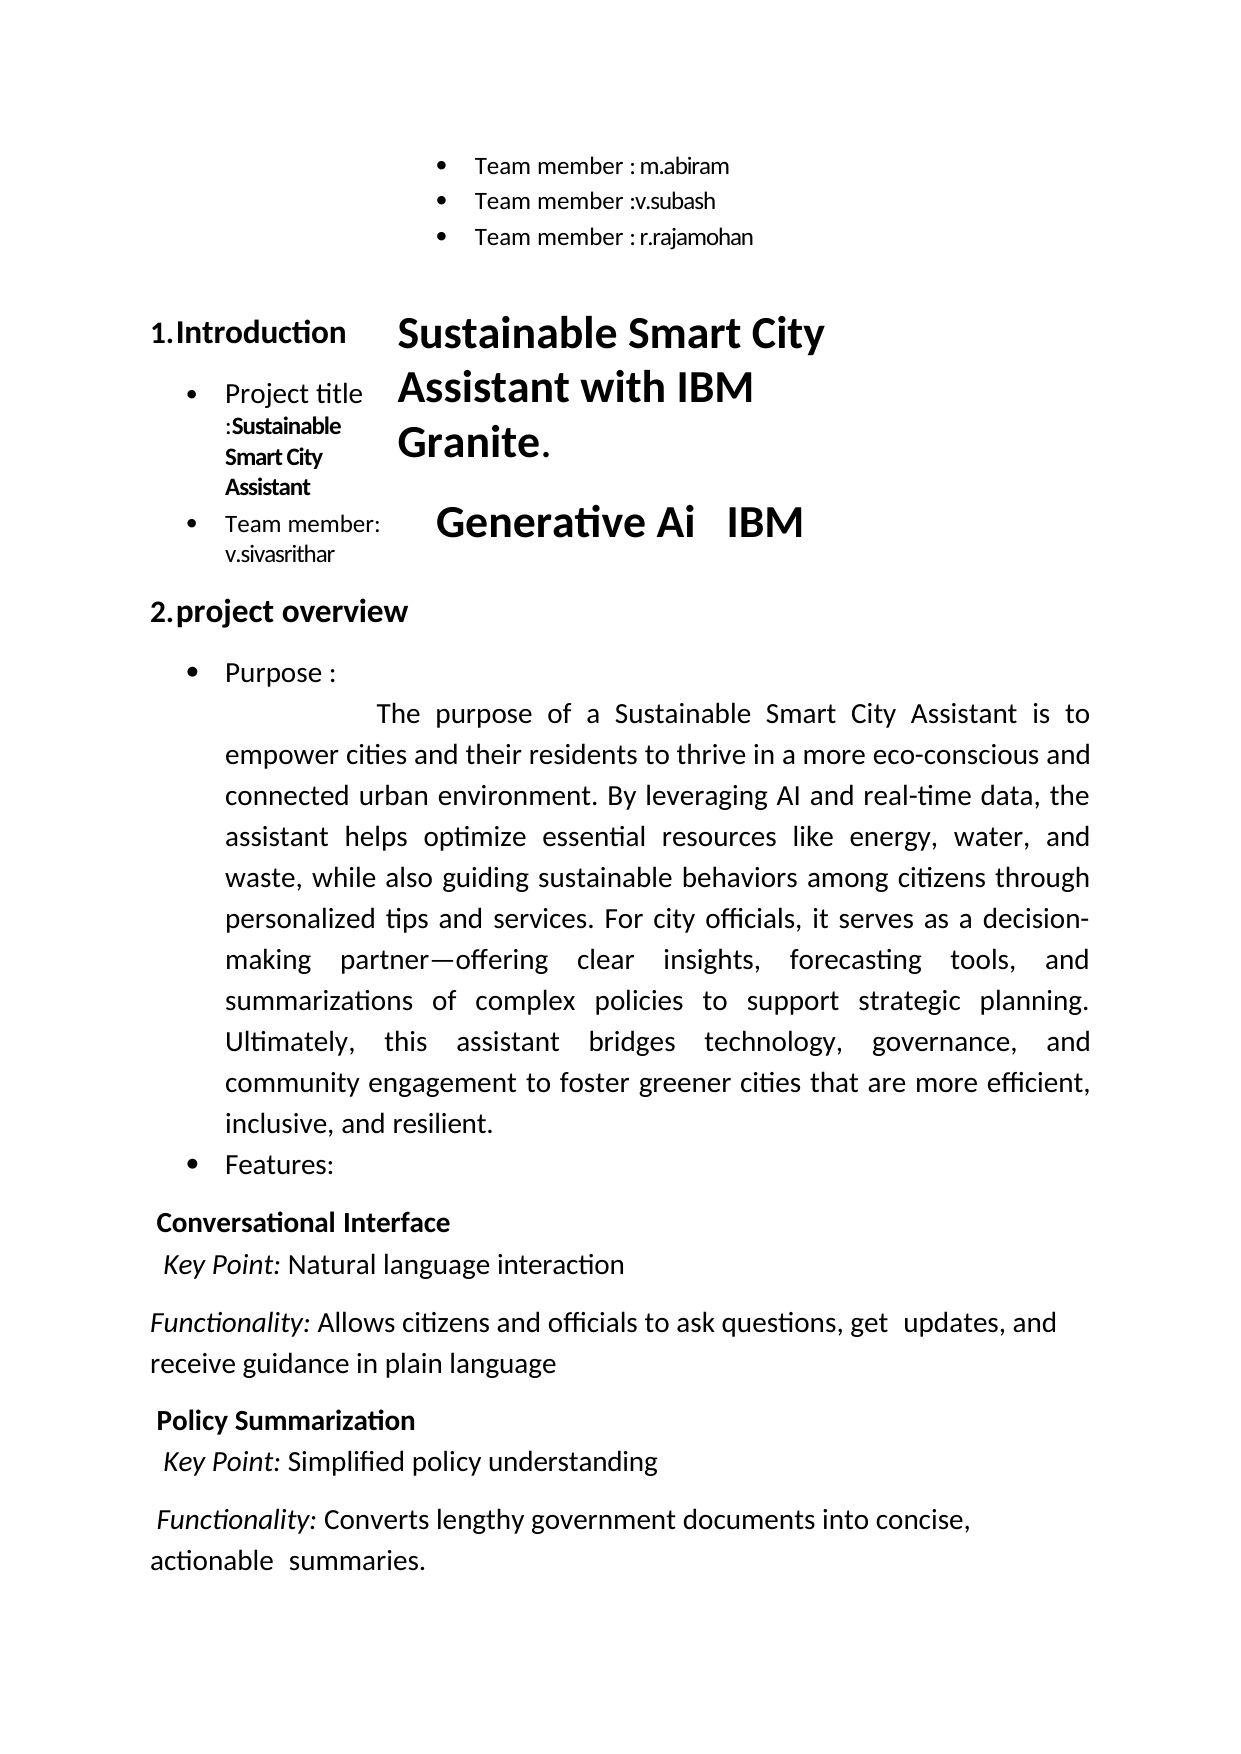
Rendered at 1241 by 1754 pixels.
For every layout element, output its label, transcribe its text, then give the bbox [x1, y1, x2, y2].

list Project title :Sustainable Smart City Assistant [187, 375, 384, 502]
list Team member :v.subash [437, 185, 1093, 216]
text Functionality: Converts lengthy government documents into concise, actionable summaries. [150, 1501, 1078, 1578]
subtitle project overview [150, 590, 1093, 631]
title Generative Ai IBM [397, 493, 843, 549]
text Key Point: Natural language interaction [163, 1246, 1093, 1282]
text Key Point: Simplified policy understanding [163, 1443, 1093, 1479]
list Team member: v.sivasrithar [187, 508, 384, 569]
subtitle Introduction [150, 311, 384, 352]
list Purpose : [187, 654, 1093, 690]
subtitle Policy Summarization [156, 1402, 1093, 1438]
list Features: [187, 1146, 1093, 1182]
text Functionality: Allows citizens and officials to ask questions, get updates, and receive guidance in plain language [150, 1304, 1093, 1381]
title Sustainable Smart City Assistant with IBM Granite. [397, 251, 843, 468]
text The purpose of a Sustainable Smart City Assistant is to empower cities and their residents to thrive in a more eco-conscious and connected urban environment. By leveraging AI and real-time data, the assistant helps optimize essential resources like energy, water, and waste, while also guiding sustainable behaviors among citizens through personalized tips and services. For city officials, it serves as a decision- making partner—offering clear insights, forecasting tools, and summarizations of complex policies to support strategic planning. Ultimately, this assistant bridges technology, governance, and community engagement to foster greener cities that are more efficient, inclusive, and resilient. [225, 695, 1091, 1140]
list Team member : m.abiram [437, 150, 1093, 181]
list Team member : r.rajamohan [437, 221, 1093, 251]
subtitle Conversational Interface [156, 1204, 1093, 1240]
